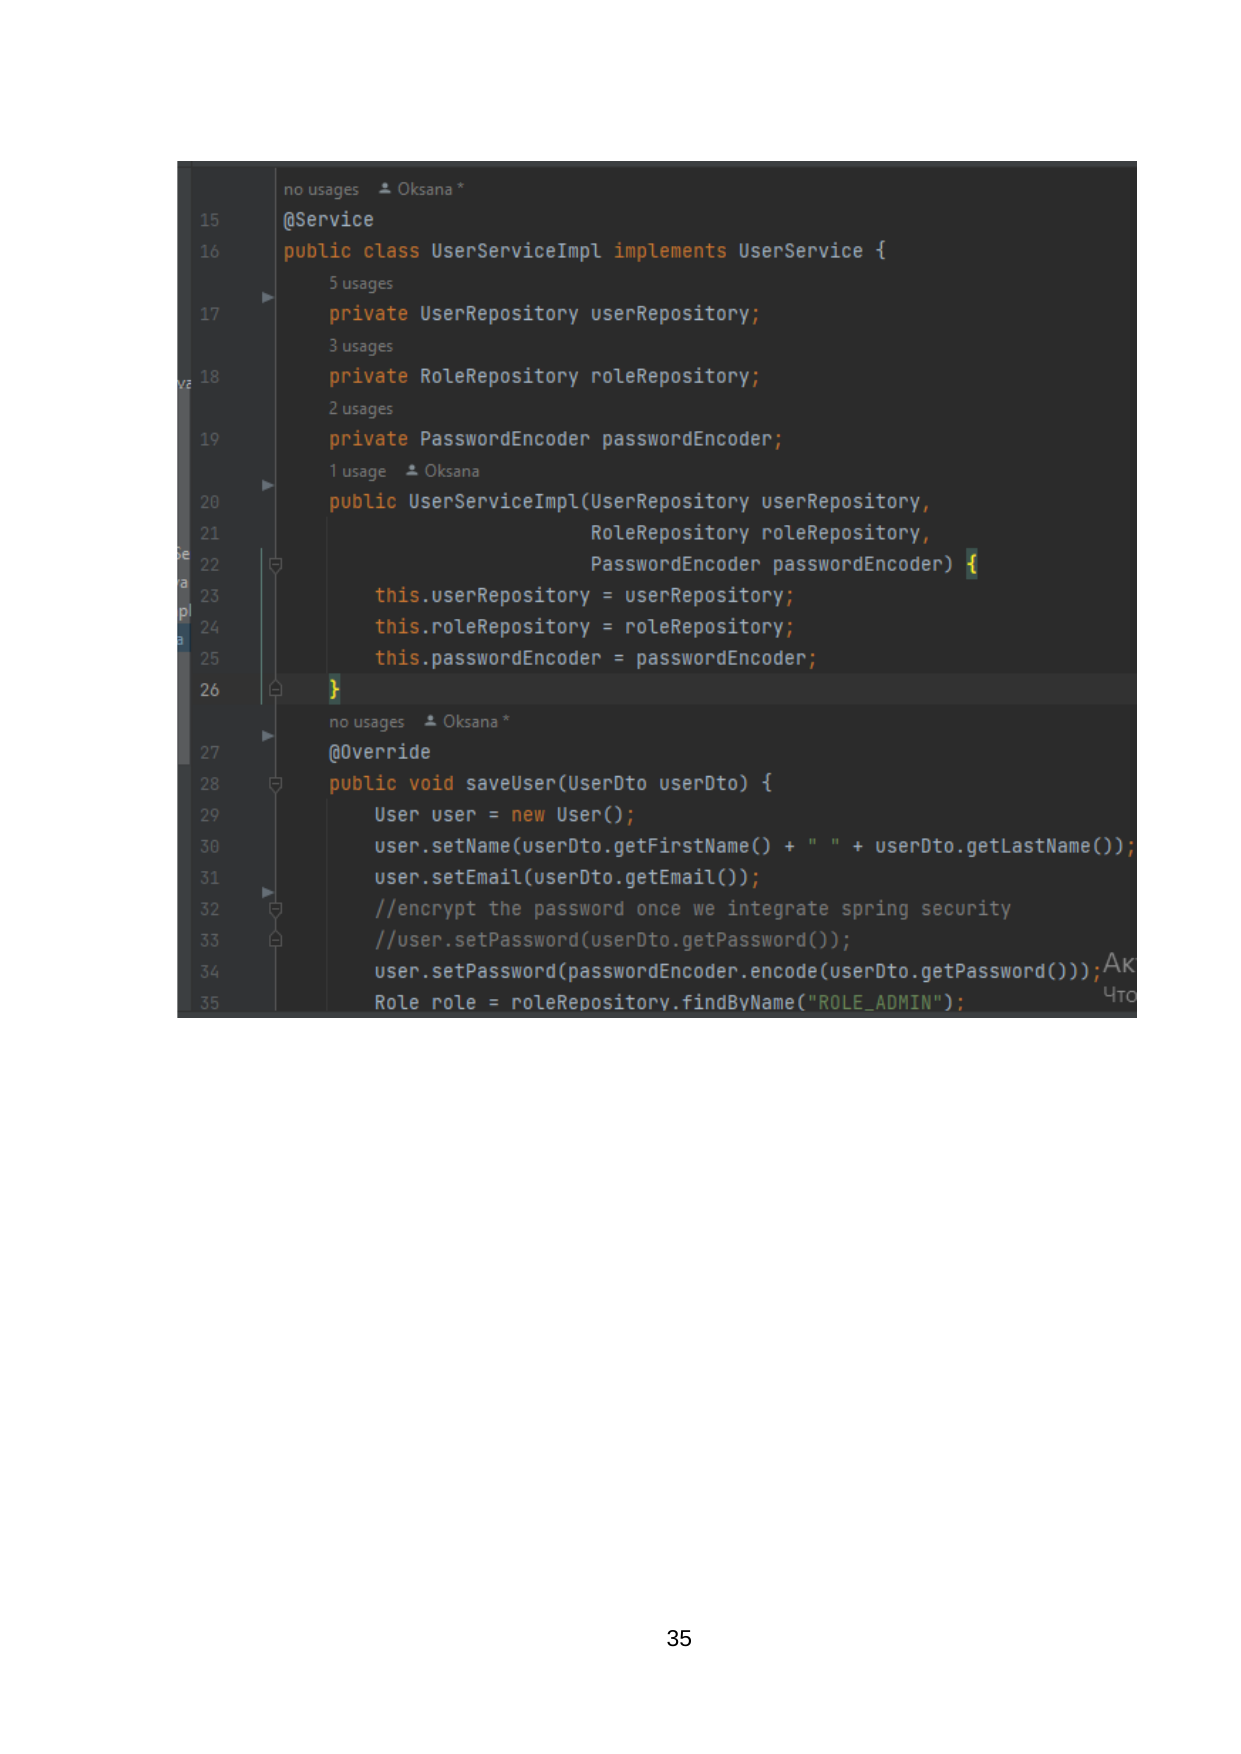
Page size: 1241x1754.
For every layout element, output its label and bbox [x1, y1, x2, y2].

picture [177, 161, 1137, 1018]
